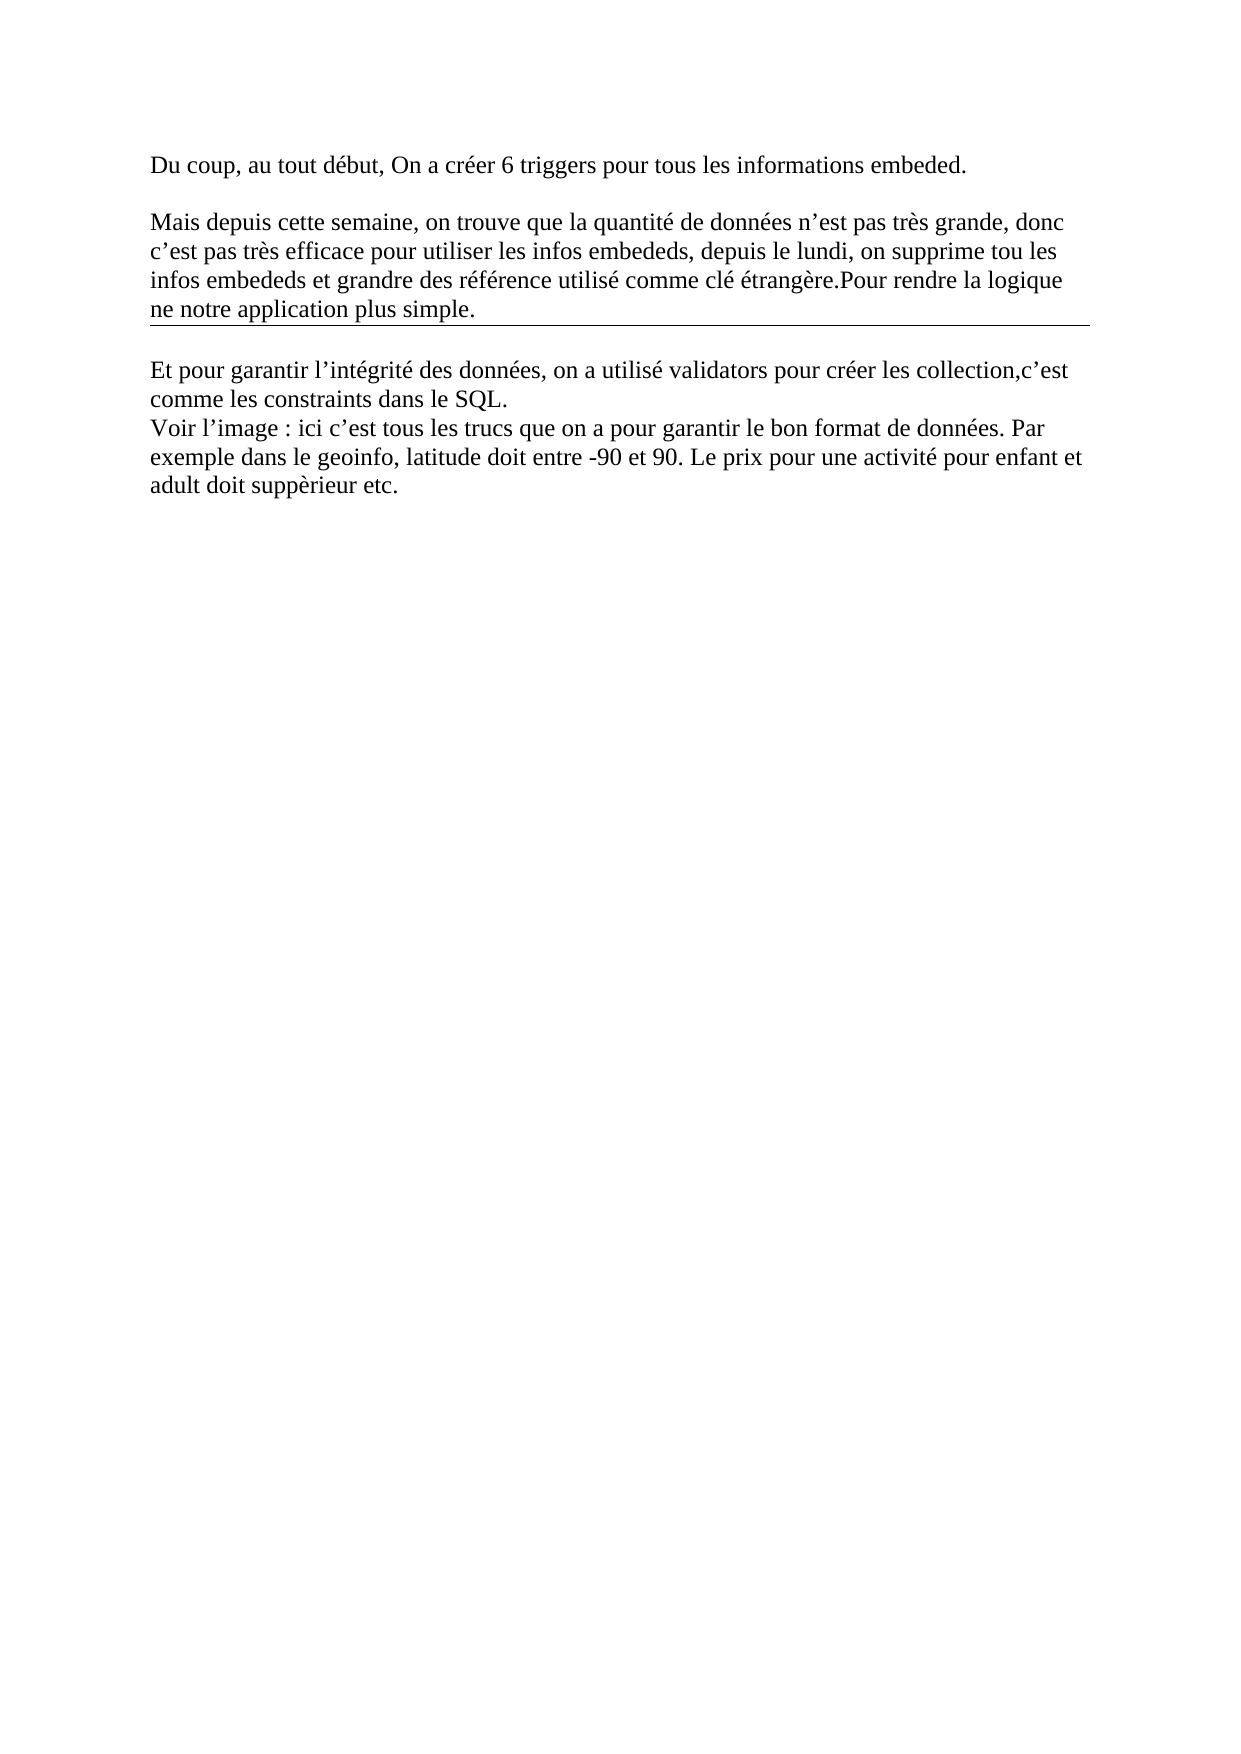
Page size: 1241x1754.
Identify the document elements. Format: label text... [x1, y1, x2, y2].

text Et pour garantir l’intégrité des données, on a utilisé validators pour créer les collection,c’est comme les constraints dans le SQL. Voir l’image : ici c’est tous les trucs que on a pour garantir le bon format de données. Par exemple dans le geoinfo, latitude doit entre -90 et 90. Le prix pour une activité pour enfant et adult doit suppèrieur etc. [150, 355, 1090, 528]
text Du coup, au tout début, On a créer 6 triggers pour tous les informations embeded. Mais depuis cette semaine, on trouve que la quantité de données n’est pas très grande, donc c’est pas très efficace pour utiliser les infos embededs, depuis le lundi, on supprime tou les infos embededs et grandre des référence utilisé comme clé étrangère.Pour rendre la logique ne notre application plus simple. [150, 150, 1090, 325]
